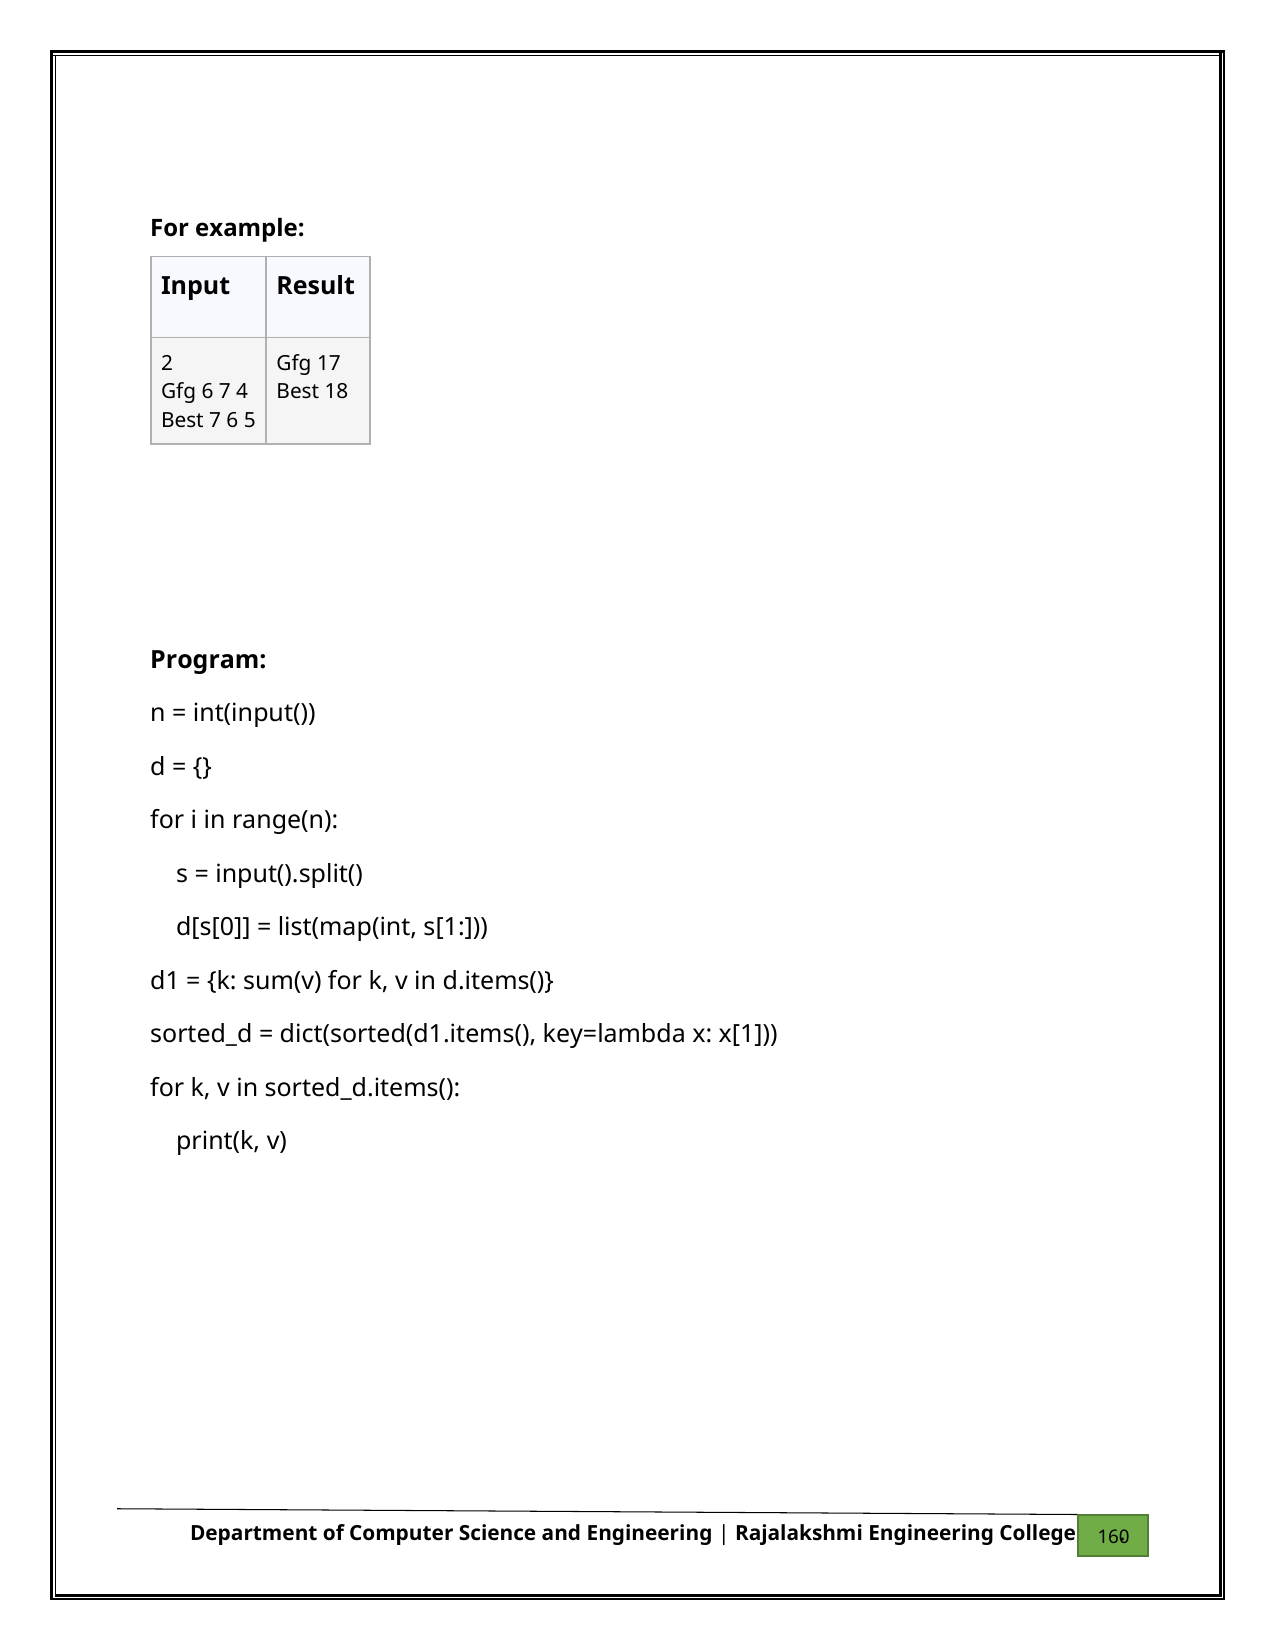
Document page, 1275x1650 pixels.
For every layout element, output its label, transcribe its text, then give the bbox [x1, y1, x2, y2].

text d[s[0]] = list(map(int, s[1:])) [150, 909, 1125, 943]
text s = input().split() [150, 855, 1125, 889]
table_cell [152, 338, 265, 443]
text n = int(input()) [150, 695, 1125, 729]
text for k, v in sorted_d.items(): [150, 1069, 1125, 1103]
text print(k, v) [150, 1123, 1125, 1157]
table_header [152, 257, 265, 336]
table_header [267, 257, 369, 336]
text for i in range(n): [150, 802, 1125, 836]
text Program: [150, 642, 1125, 676]
text For example: [150, 211, 1125, 243]
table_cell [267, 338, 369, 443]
text d = {} [150, 748, 1125, 783]
text d1 = {k: sum(v) for k, v in d.items()} [150, 962, 1125, 996]
text sorted_d = dict(sorted(d1.items(), key=lambda x: x[1])) [150, 1016, 1125, 1050]
